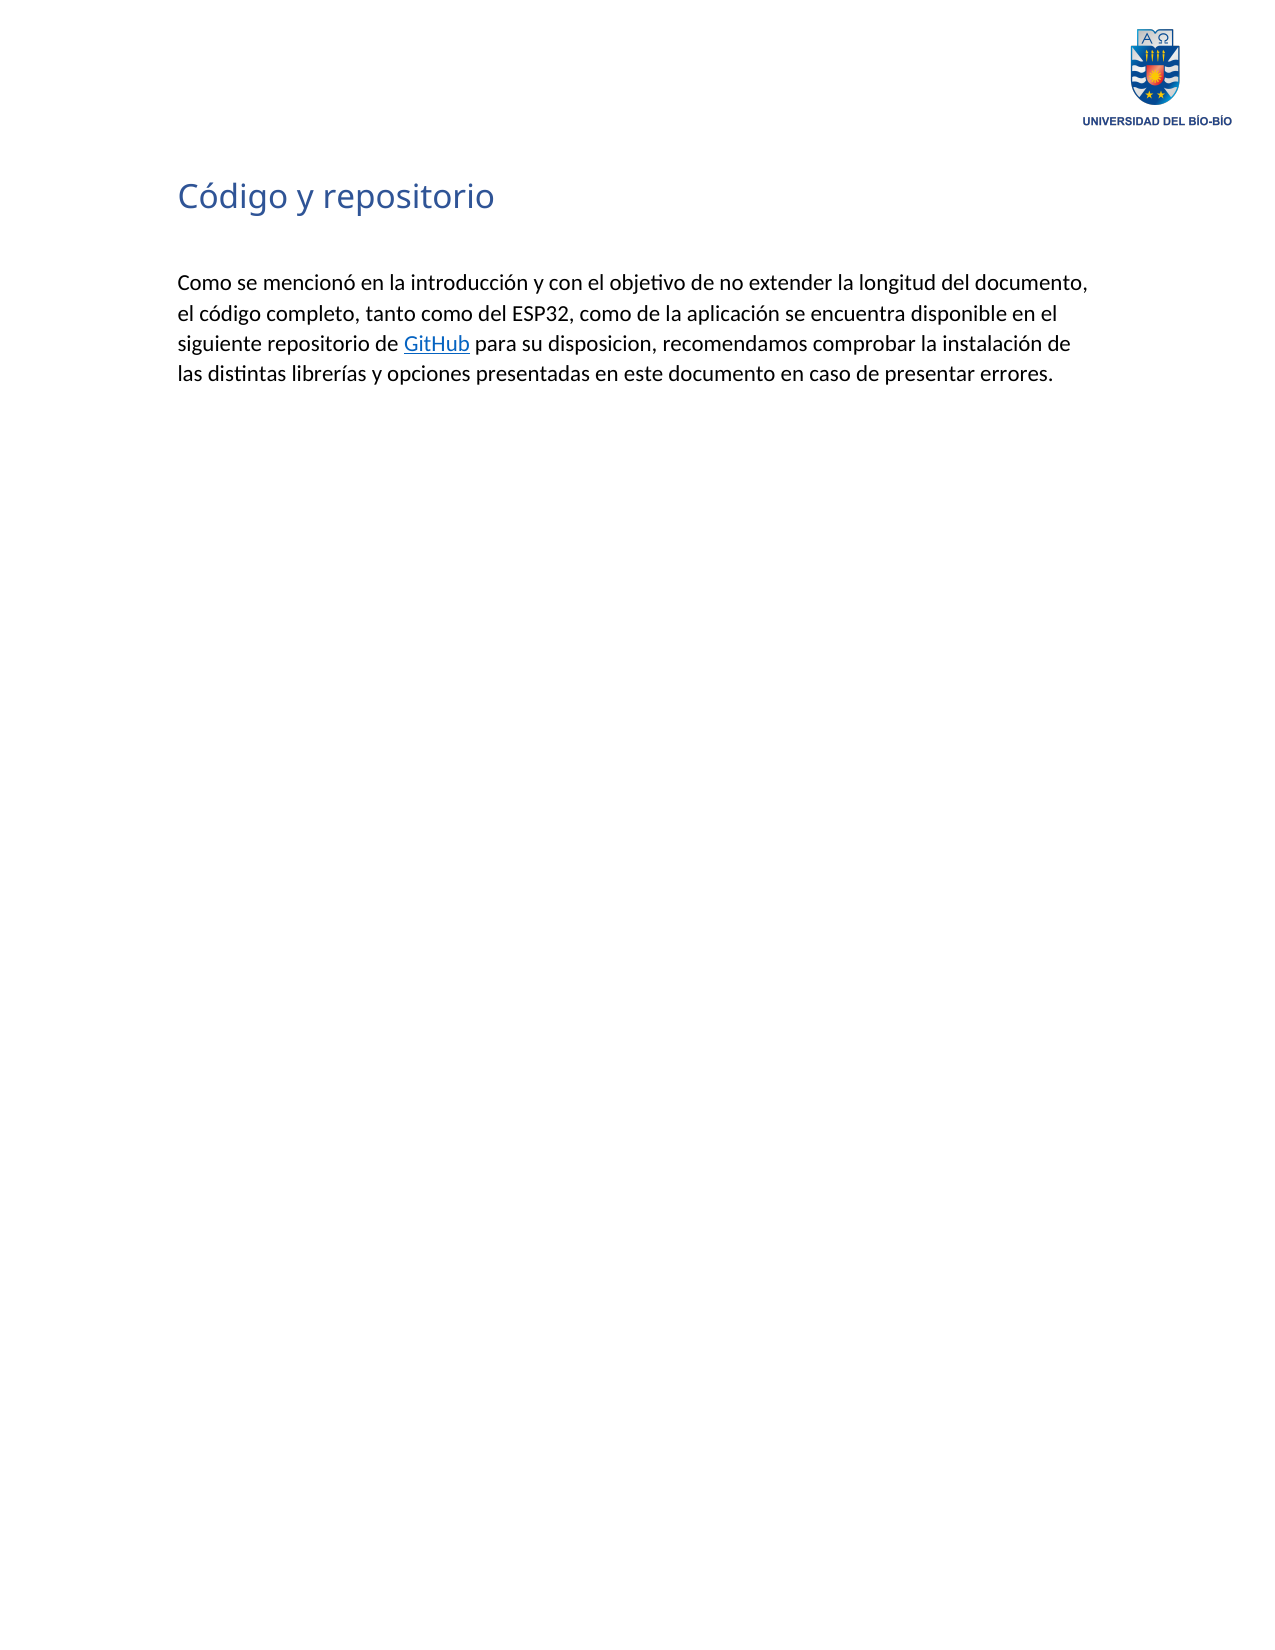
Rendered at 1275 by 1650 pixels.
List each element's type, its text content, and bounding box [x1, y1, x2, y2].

subtitle Código y repositorio [177, 173, 1098, 218]
picture [1046, 0, 1266, 170]
text Como se mencionó en la introducción y con el objetivo de no extender la longitud del documento, el código completo, tanto como del ESP32, como de la aplicación se encuentra disponible en el siguiente repositorio de GitHub para su disposicion, recomendamos comprobar la instalación de las distintas librerías y opciones presentadas en este documento en caso de presentar errores. [177, 268, 1098, 387]
